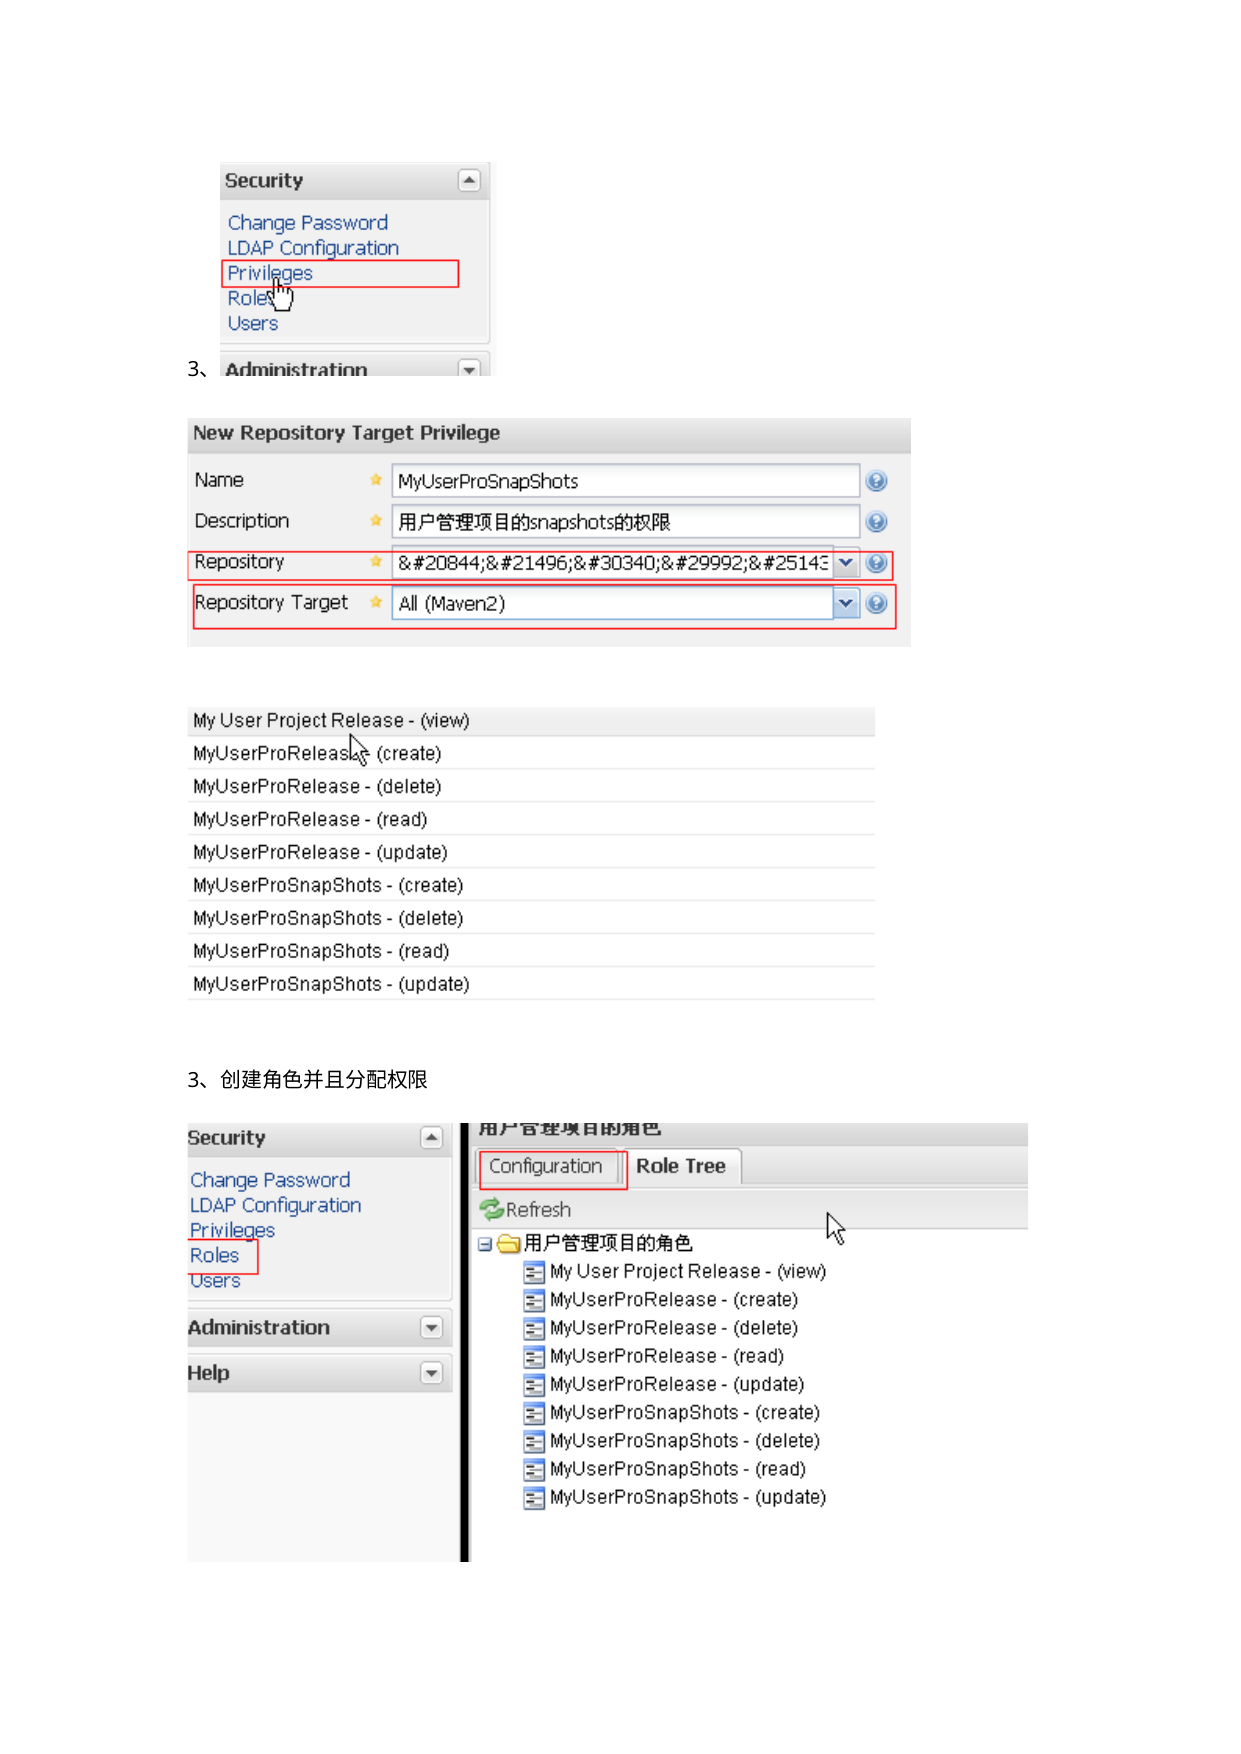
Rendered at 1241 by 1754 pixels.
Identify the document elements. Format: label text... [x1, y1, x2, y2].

text 3、创建角色并且分配权限 [187, 1062, 1053, 1094]
picture [187, 1123, 1029, 1562]
picture [187, 707, 876, 1002]
picture [187, 418, 911, 647]
picture [220, 162, 497, 376]
